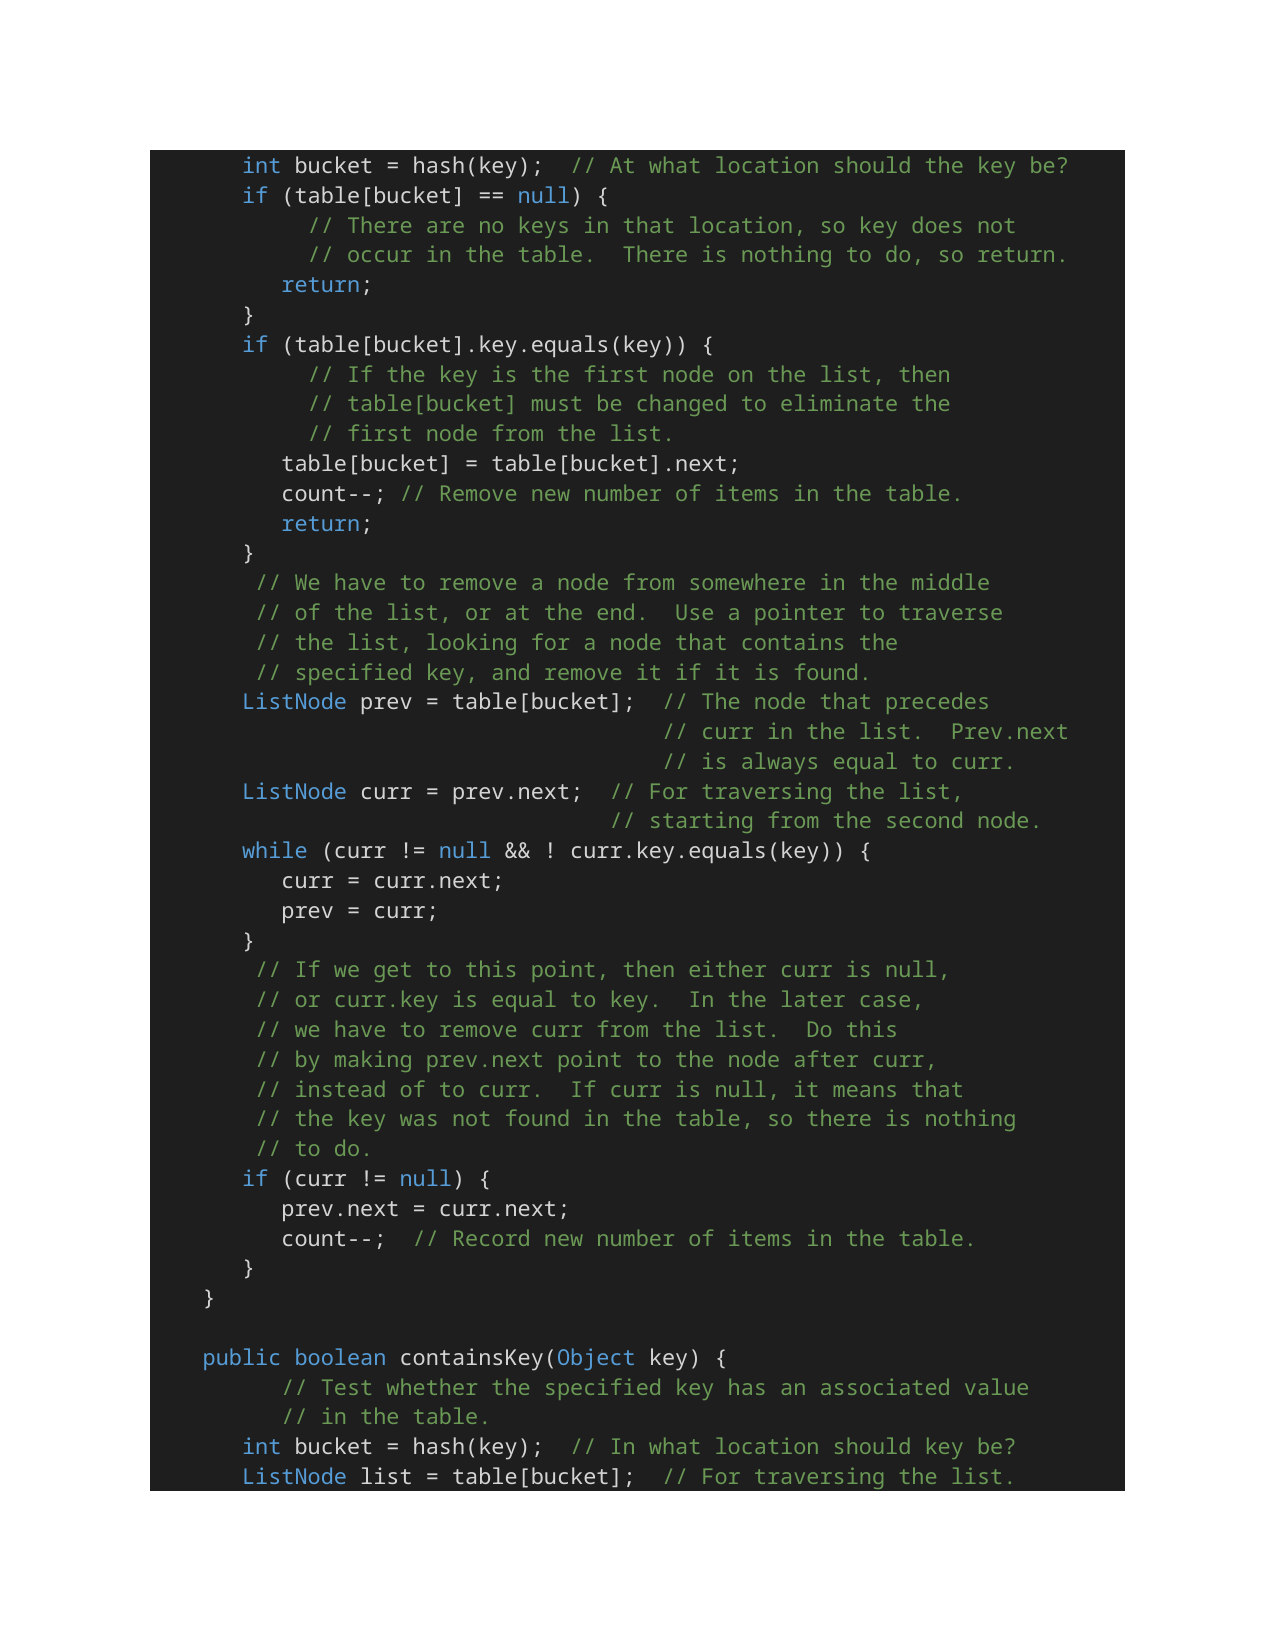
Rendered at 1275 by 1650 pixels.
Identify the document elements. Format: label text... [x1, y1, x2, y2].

text } [150, 537, 1125, 567]
text if (table[bucket] == null) { [150, 180, 1125, 209]
text // by making prev.next point to the node after curr, [150, 1044, 1125, 1073]
text // the key was not found in the table, so there is nothing [150, 1103, 1125, 1133]
text // or curr.key is equal to key. In the later case, [150, 984, 1125, 1014]
text // is always equal to curr. [150, 746, 1125, 776]
text // We have to remove a node from somewhere in the middle [150, 567, 1125, 597]
text // of the list, or at the end. Use a pointer to traverse [150, 597, 1125, 627]
text // to do. [150, 1133, 1125, 1163]
text // in the table. [150, 1401, 1125, 1431]
text return; [150, 507, 1125, 537]
text // curr in the list. Prev.next [150, 716, 1125, 746]
text count--; // Remove new number of items in the table. [150, 478, 1125, 507]
text ListNode prev = table[bucket]; // The node that precedes [150, 686, 1125, 716]
text // If we get to this point, then either curr is null, [150, 954, 1125, 984]
text if (curr != null) { [150, 1163, 1125, 1193]
text // instead of to curr. If curr is null, it means that [150, 1073, 1125, 1103]
text } [150, 924, 1125, 954]
text // If the key is the first node on the list, then [150, 358, 1125, 388]
text if (table[bucket].key.equals(key)) { [150, 329, 1125, 358]
text // we have to remove curr from the list. Do this [150, 1014, 1125, 1044]
text prev.next = curr.next; [150, 1193, 1125, 1222]
text // first node from the list. [150, 418, 1125, 448]
text // specified key, and remove it if it is found. [150, 656, 1125, 686]
text ListNode curr = prev.next; // For traversing the list, [150, 776, 1125, 805]
text prev = curr; [150, 895, 1125, 924]
text public boolean containsKey(Object key) { [150, 1342, 1125, 1371]
text } [150, 299, 1125, 329]
text // table[bucket] must be changed to eliminate the [150, 388, 1125, 418]
text } [150, 1282, 1125, 1312]
text // Test whether the specified key has an associated value [150, 1371, 1125, 1401]
text // the list, looking for a node that contains the [150, 627, 1125, 656]
text } [150, 1252, 1125, 1282]
text table[bucket] = table[bucket].next; [150, 448, 1125, 478]
text while (curr != null && ! curr.key.equals(key)) { [150, 835, 1125, 865]
text // occur in the table. There is nothing to do, so return. [150, 239, 1125, 269]
text return; [150, 269, 1125, 299]
text // There are no keys in that location, so key does not [150, 209, 1125, 239]
text int bucket = hash(key); // In what location should key be? [150, 1431, 1125, 1461]
text count--; // Record new number of items in the table. [150, 1222, 1125, 1252]
text ListNode list = table[bucket]; // For traversing the list. [150, 1461, 1125, 1491]
text curr = curr.next; [150, 865, 1125, 895]
text // starting from the second node. [150, 805, 1125, 835]
text int bucket = hash(key); // At what location should the key be? [150, 150, 1125, 180]
